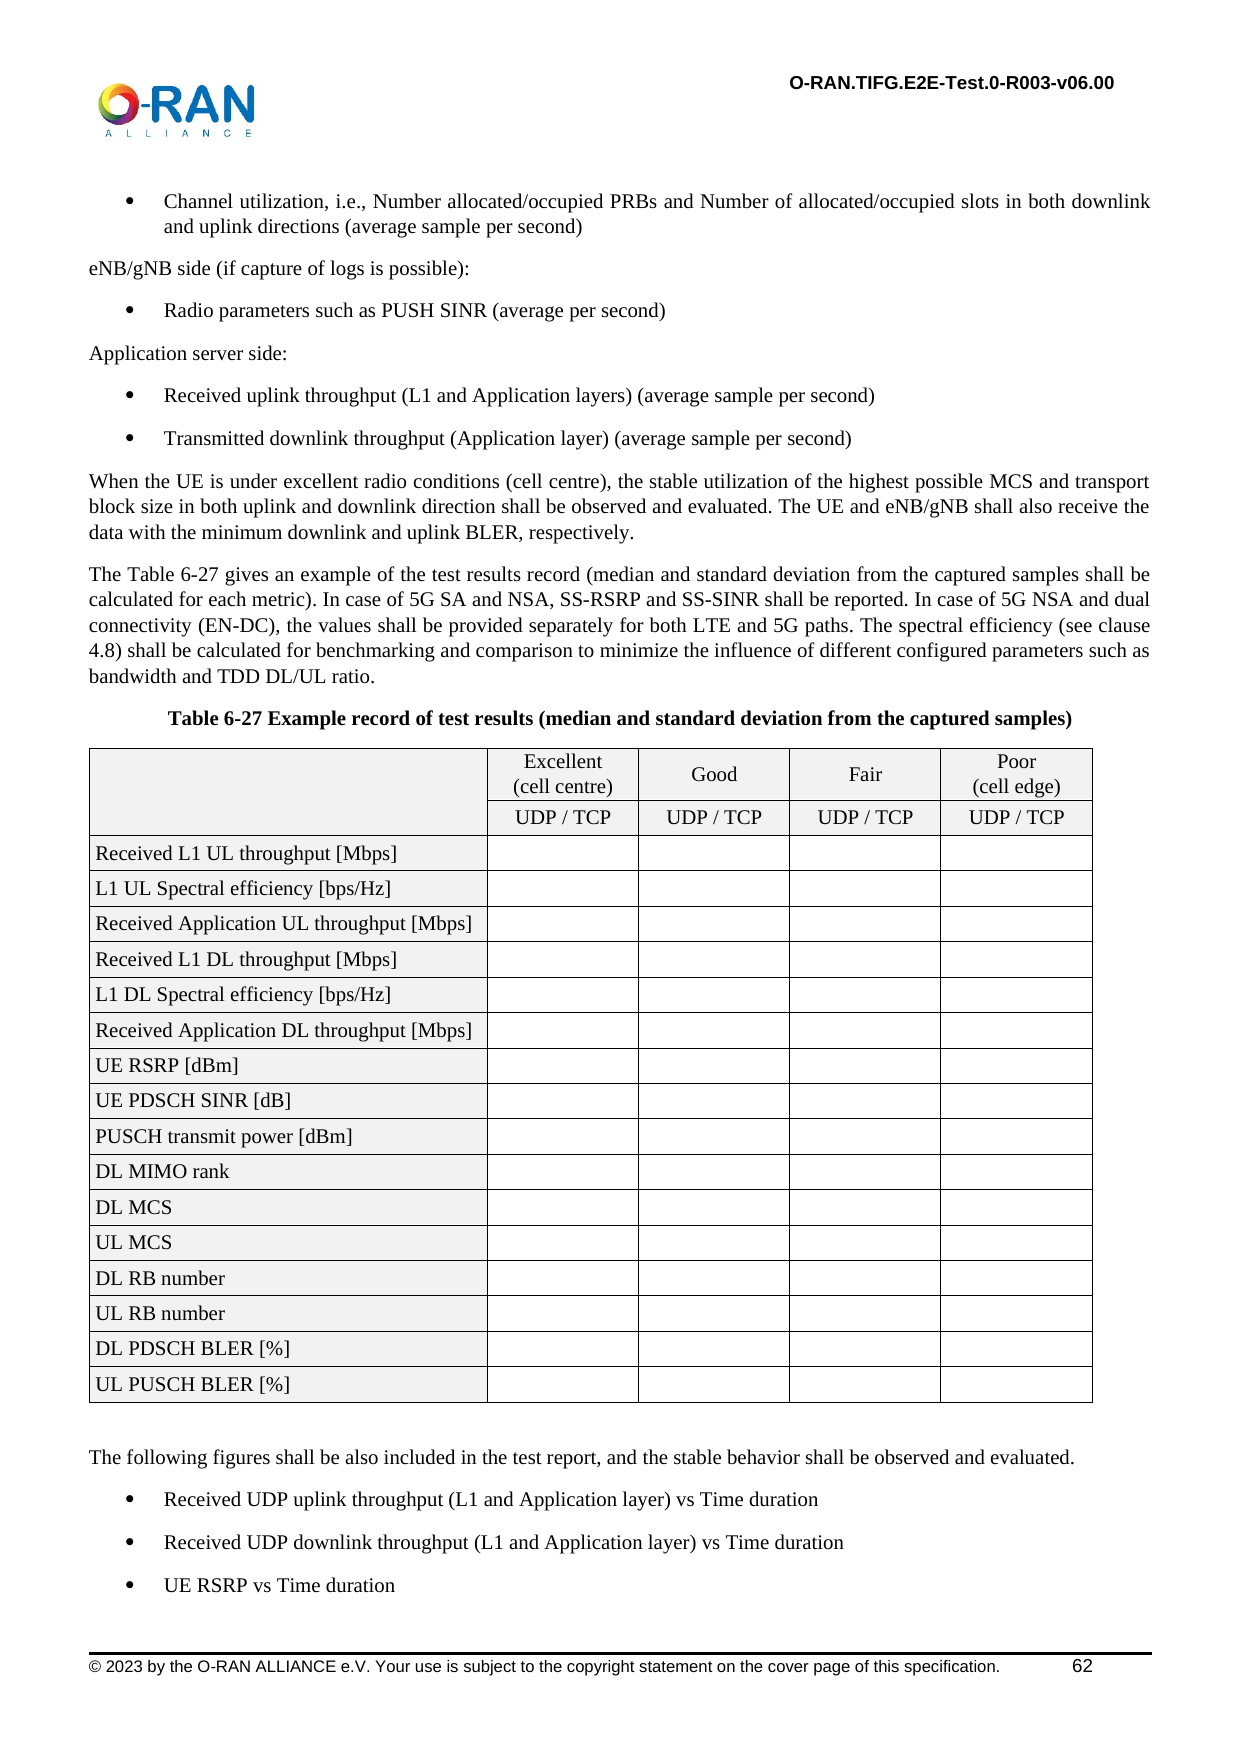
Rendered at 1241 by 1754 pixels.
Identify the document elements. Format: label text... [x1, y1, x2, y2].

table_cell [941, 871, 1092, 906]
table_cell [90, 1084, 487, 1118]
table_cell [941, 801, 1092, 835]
text The following figures shall be also included in the test report, and the stable behavior shall be observed and evaluated. [89, 1445, 1152, 1469]
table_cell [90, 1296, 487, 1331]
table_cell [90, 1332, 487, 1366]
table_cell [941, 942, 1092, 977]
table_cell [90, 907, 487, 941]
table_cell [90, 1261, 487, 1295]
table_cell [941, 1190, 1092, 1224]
list UE RSRP vs Time duration [126, 1572, 1152, 1597]
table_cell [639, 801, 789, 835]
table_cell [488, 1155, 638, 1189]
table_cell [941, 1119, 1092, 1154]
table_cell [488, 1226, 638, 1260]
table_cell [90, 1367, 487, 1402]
list Radio parameters such as PUSH SINR (average per second) [126, 298, 1152, 322]
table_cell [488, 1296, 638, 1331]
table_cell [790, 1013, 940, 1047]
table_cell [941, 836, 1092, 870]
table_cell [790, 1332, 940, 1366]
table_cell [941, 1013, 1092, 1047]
text eNB/gNB side (if capture of logs is possible): [89, 256, 1152, 280]
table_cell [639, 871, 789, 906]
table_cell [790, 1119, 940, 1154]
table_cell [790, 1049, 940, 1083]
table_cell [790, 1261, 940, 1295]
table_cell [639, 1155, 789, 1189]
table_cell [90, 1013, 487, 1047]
list Transmitted downlink throughput (Application layer) (average sample per second) [126, 426, 1152, 450]
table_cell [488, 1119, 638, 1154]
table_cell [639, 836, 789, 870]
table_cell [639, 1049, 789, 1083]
text When the UE is under excellent radio conditions (cell centre), the stable utilization of the highest possible MCS and transport block size in both uplink and downlink direction shall be observed and evaluated. The UE and eNB/gNB shall also receive the data with the minimum downlink and uplink BLER, respectively. [89, 469, 1152, 544]
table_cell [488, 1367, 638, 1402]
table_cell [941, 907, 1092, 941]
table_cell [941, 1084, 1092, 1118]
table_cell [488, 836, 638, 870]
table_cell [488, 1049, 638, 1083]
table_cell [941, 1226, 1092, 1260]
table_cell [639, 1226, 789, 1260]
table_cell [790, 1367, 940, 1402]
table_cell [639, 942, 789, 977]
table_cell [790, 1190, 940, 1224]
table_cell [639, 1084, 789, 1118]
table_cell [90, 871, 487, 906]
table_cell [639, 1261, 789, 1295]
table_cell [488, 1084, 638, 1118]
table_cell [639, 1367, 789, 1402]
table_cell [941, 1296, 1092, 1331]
text Application server side: [89, 341, 1152, 365]
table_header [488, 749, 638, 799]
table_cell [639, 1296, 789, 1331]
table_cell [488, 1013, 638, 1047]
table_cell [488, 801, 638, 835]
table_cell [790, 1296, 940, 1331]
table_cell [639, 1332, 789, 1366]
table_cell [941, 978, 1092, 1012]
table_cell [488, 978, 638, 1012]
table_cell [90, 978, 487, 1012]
list Received uplink throughput (L1 and Application layers) (average sample per second) [126, 383, 1152, 407]
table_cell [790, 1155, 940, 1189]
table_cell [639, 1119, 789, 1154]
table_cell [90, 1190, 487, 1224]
picture [88, 70, 268, 148]
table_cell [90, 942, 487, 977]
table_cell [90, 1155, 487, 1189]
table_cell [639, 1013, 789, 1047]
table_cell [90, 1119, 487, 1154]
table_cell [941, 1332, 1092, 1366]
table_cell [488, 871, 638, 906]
list Received UDP downlink throughput (L1 and Application layer) vs Time duration [126, 1530, 1152, 1554]
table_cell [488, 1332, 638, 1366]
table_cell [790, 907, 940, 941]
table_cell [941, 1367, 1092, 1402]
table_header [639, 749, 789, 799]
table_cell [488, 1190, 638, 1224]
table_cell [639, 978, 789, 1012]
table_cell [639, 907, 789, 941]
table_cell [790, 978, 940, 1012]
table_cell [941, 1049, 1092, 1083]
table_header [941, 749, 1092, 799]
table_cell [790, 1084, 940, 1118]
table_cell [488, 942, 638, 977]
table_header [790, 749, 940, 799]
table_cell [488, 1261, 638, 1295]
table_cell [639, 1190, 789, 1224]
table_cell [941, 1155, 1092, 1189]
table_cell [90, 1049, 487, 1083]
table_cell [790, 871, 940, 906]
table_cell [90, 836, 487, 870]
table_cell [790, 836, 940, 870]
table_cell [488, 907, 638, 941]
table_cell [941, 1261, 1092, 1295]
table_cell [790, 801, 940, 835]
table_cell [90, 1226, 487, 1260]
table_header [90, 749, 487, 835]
list Channel utilization, i.e., Number allocated/occupied PRBs and Number of allocated/occupied slots in both downlink and uplink directions (average sample per second) [126, 189, 1152, 238]
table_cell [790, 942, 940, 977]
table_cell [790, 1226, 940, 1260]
list Received UDP uplink throughput (L1 and Application layer) vs Time duration [126, 1487, 1152, 1511]
